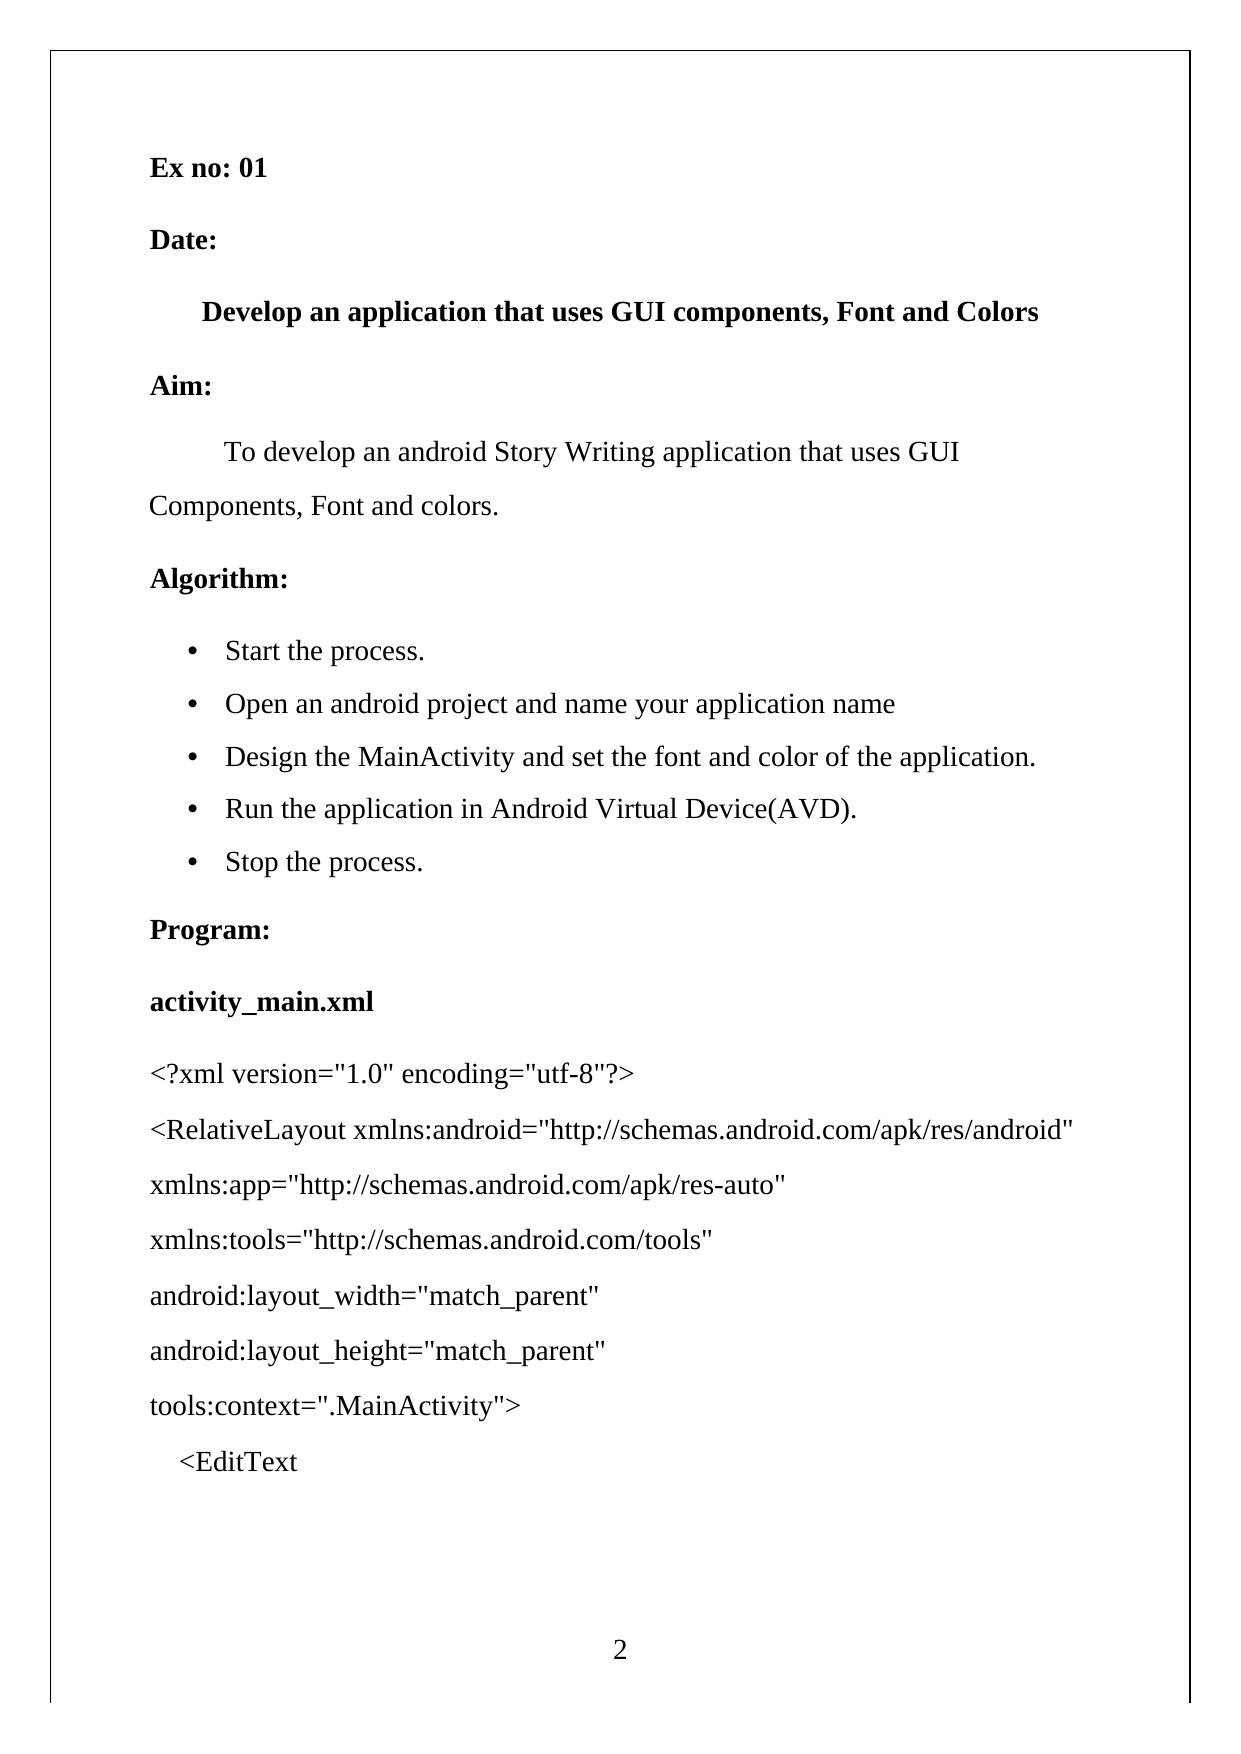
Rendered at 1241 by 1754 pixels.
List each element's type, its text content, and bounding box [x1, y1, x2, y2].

list Start the process. [187, 633, 1090, 667]
text tools:context=".MainActivity"> [149, 1388, 1074, 1422]
text <RelativeLayout xmlns:android="http://schemas.android.com/apk/res/android" xmlns:app="http://schemas.android.com/apk/res-auto" xmlns:tools="http://schemas.android.com/tools" android:layout_width="match_parent" android:layout_height="match_parent" [149, 1112, 1074, 1367]
text Ex no: 01 [149, 150, 1090, 183]
text <?xml version="1.0" encoding="utf-8"?> [149, 1057, 1090, 1090]
list Stop the process. [187, 844, 1090, 878]
list Open an android project and name your application name [187, 686, 1090, 719]
subtitle Develop an application that uses GUI components, Font and Colors [156, 294, 1085, 328]
text To develop an android Story Writing application that uses GUI Components, Font and colors. [148, 434, 1090, 522]
list Run the application in Android Virtual Device(AVD). [187, 791, 1090, 825]
text Date: [149, 222, 1090, 256]
text <EditText [149, 1444, 1090, 1477]
text Algorithm: [149, 561, 1090, 594]
list Design the MainActivity and set the font and color of the application. [187, 739, 1090, 772]
text Program: activity_main.xml [149, 912, 502, 1018]
text Aim: [149, 368, 1090, 401]
